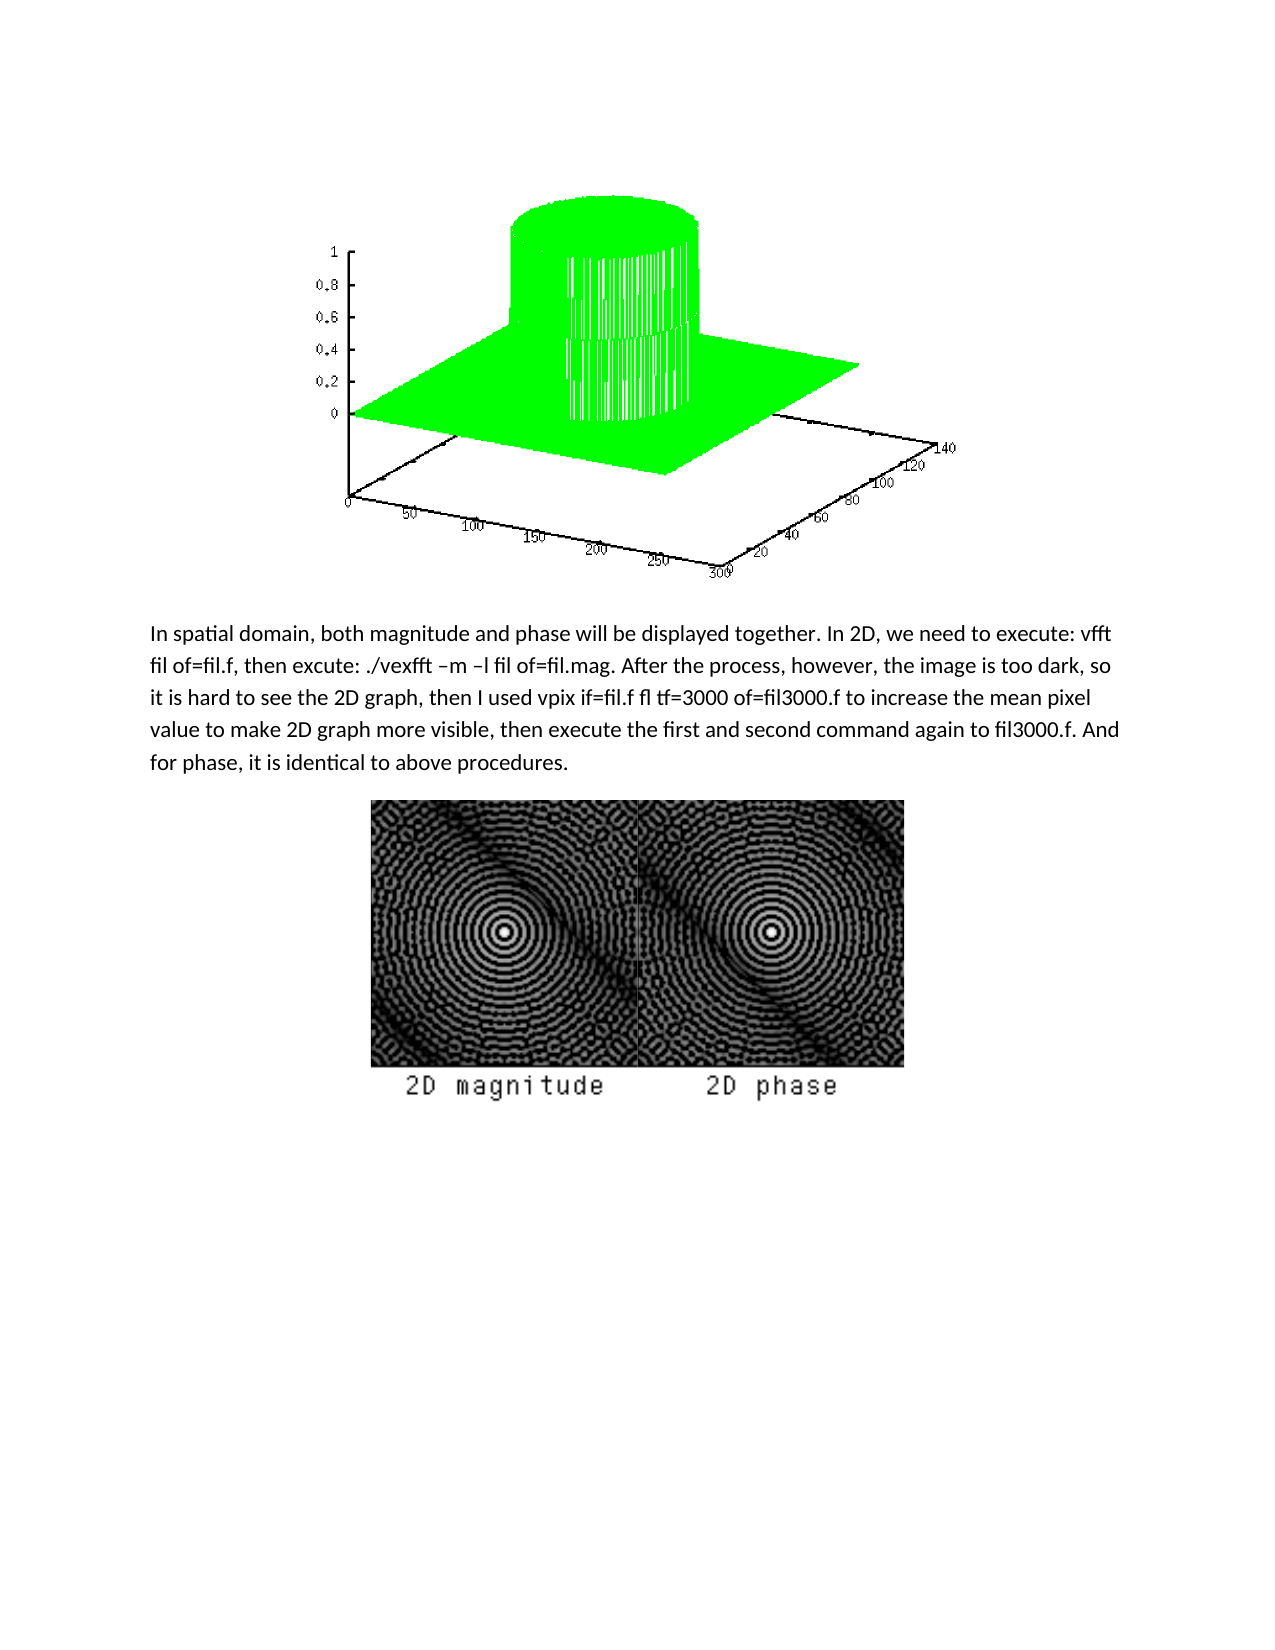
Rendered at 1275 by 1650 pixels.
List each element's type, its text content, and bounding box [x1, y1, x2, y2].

text In spatial domain, both magnitude and phase will be displayed together. In 2D, we need to execute: vfft fil of=fil.f, then excute: ./vexfft –m –l fil of=fil.mag. After the process, however, the image is too dark, so it is hard to see the 2D graph, then I used vpix if=fil.f fl tf=3000 of=fil3000.f to increase the mean pixel value to make 2D graph more visible, then execute the first and second command again to fil3000.f. And for phase, it is identical to above procedures. [150, 619, 1125, 776]
picture [370, 800, 905, 1118]
picture [310, 150, 965, 594]
